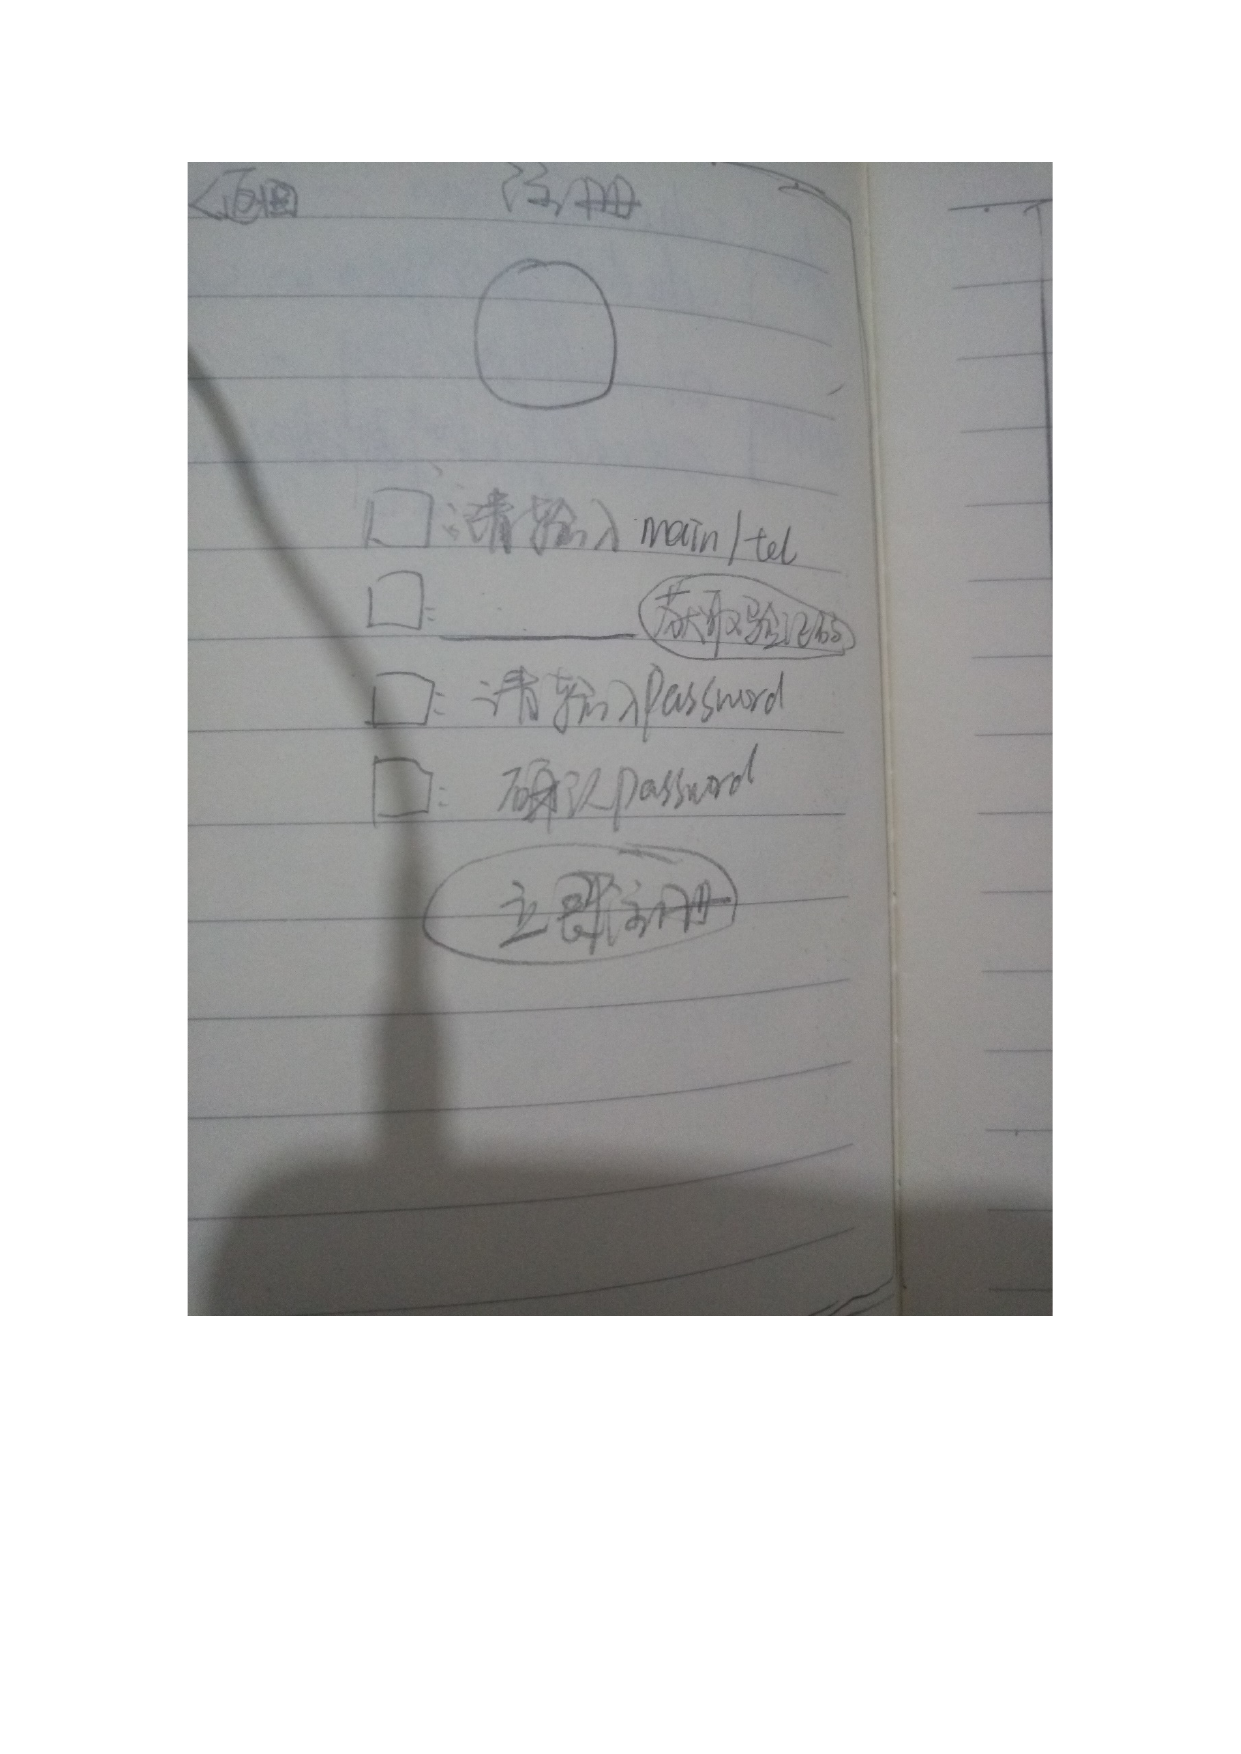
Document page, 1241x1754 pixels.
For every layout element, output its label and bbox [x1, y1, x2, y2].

picture [187, 162, 1053, 1316]
